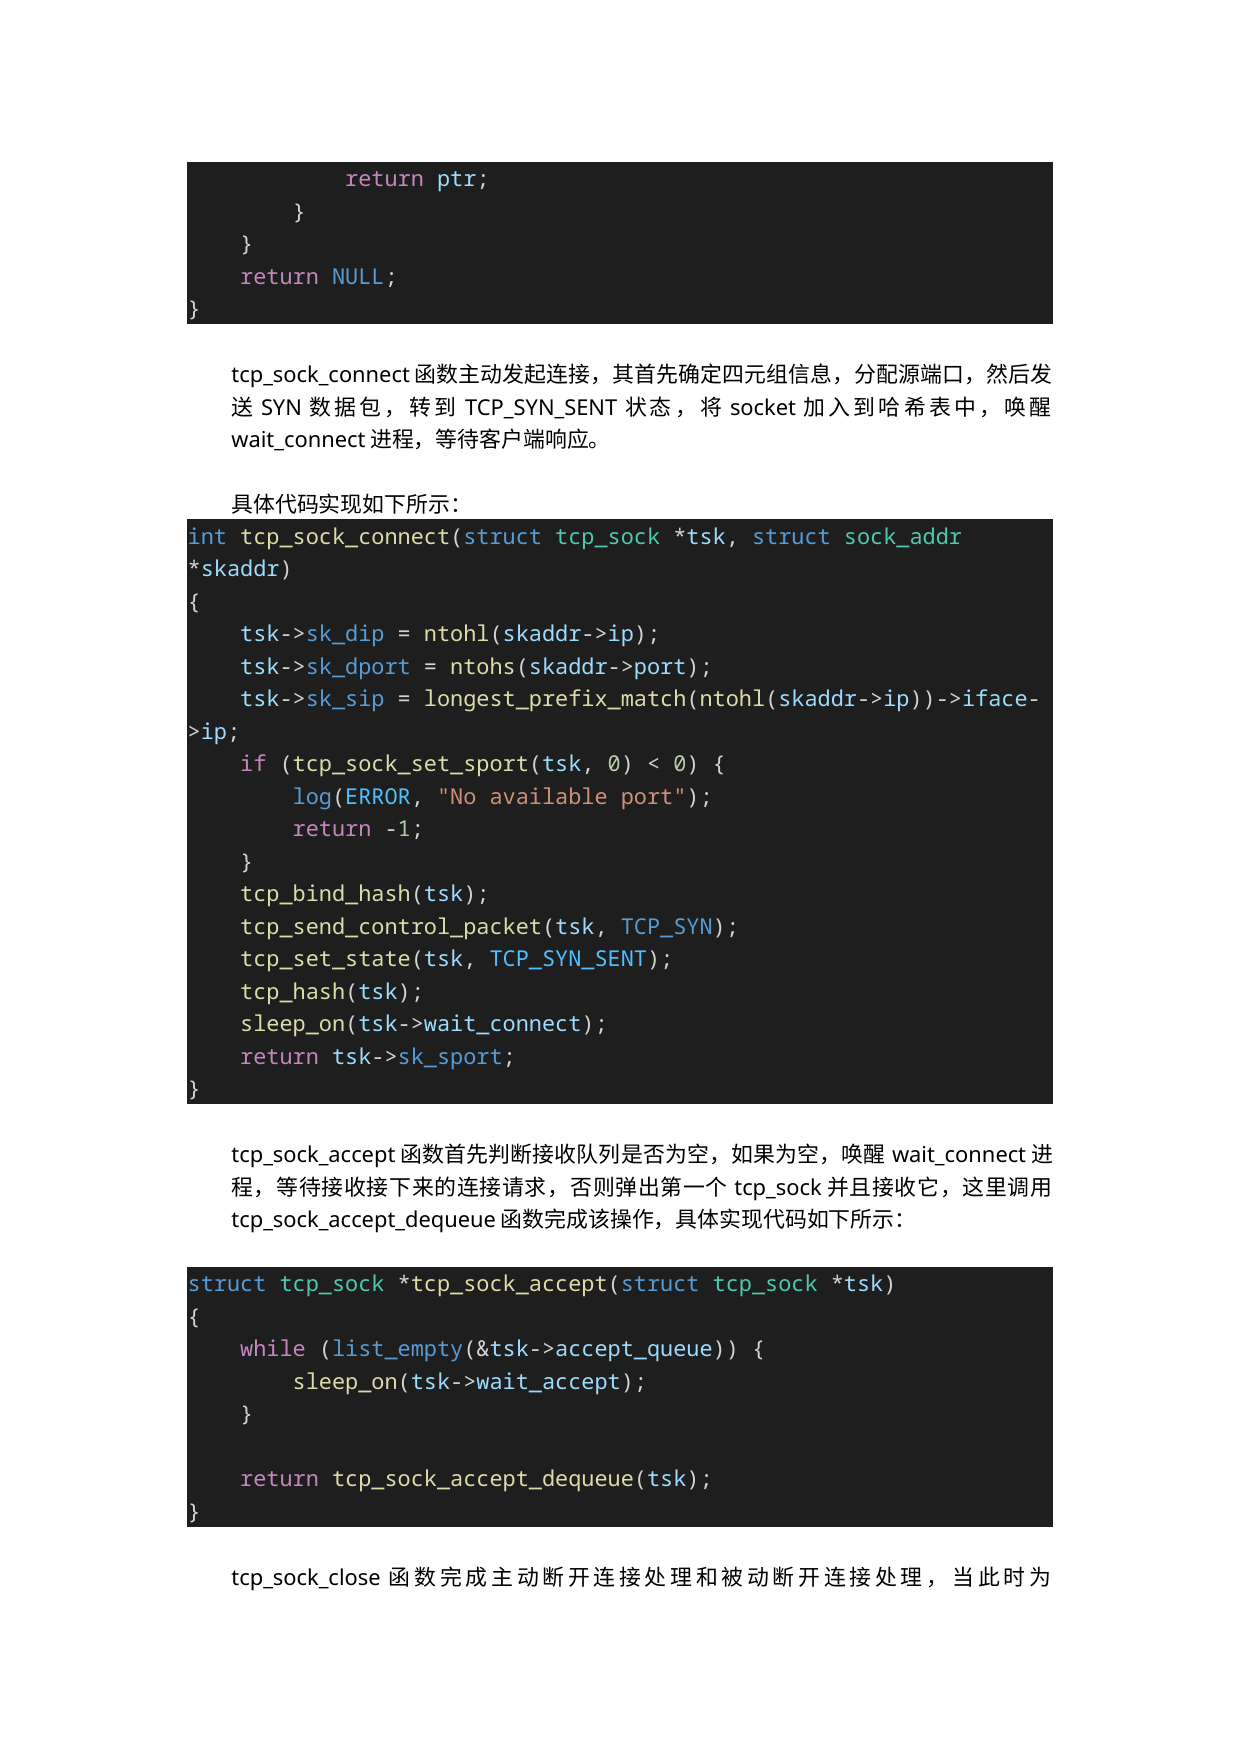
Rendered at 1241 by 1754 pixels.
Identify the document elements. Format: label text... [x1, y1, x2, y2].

text { [187, 1299, 1053, 1332]
text } [187, 1397, 1053, 1429]
text 具体代码实现如下所示： [231, 487, 1053, 519]
text return NULL; [187, 259, 1053, 292]
text return ptr; [187, 162, 1053, 194]
text tcp_bind_hash(tsk); [187, 877, 1053, 909]
text } [187, 292, 1053, 324]
text return tsk->sk_sport; [187, 1039, 1053, 1072]
text tsk->sk_dport = ntohs(skaddr->port); [187, 649, 1053, 682]
text } [187, 844, 1053, 877]
text while (list_empty(&tsk->accept_queue)) { [187, 1332, 1053, 1364]
text } [187, 1072, 1053, 1104]
text } [187, 1494, 1053, 1527]
text log(ERROR, "No available port"); [187, 779, 1053, 812]
text sleep_on(tsk->wait_connect); [187, 1007, 1053, 1039]
text struct tcp_sock *tcp_sock_accept(struct tcp_sock *tsk) [187, 1267, 1053, 1299]
text tsk->sk_dip = ntohl(skaddr->ip); [187, 617, 1053, 649]
text tcp_hash(tsk); [187, 974, 1053, 1007]
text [231, 1559, 1053, 1592]
text tcp_send_control_packet(tsk, TCP_SYN); [187, 909, 1053, 942]
text } [187, 227, 1053, 259]
text } [187, 194, 1053, 227]
text { [187, 584, 1053, 617]
text tcp_set_state(tsk, TCP_SYN_SENT); [187, 942, 1053, 974]
text tcp_sock_accept函数首先判断接收队列是否为空，如果为空，唤醒wait_connect进程，等待接收接下来的连接请求，否则弹出第一个tcp_sock并且接收它，这里调用tcp_sock_accept_dequeue函数完成该操作，具体实现代码如下所示： [231, 1137, 1053, 1234]
text return -1; [187, 812, 1053, 844]
text return tcp_sock_accept_dequeue(tsk); [187, 1462, 1053, 1494]
text tsk->sk_sip = longest_prefix_match(ntohl(skaddr->ip))->iface->ip; [187, 682, 1053, 747]
text tcp_sock_connect函数主动发起连接，其首先确定四元组信息，分配源端口，然后发送SYN数据包，转到TCP_SYN_SENT状态，将socket加入到哈希表中，唤醒wait_connect进程，等待客户端响应。 [231, 357, 1053, 454]
text int tcp_sock_connect(struct tcp_sock *tsk, struct sock_addr *skaddr) [187, 519, 1053, 584]
text sleep_on(tsk->wait_accept); [187, 1364, 1053, 1397]
text if (tcp_sock_set_sport(tsk, 0) < 0) { [187, 747, 1053, 779]
